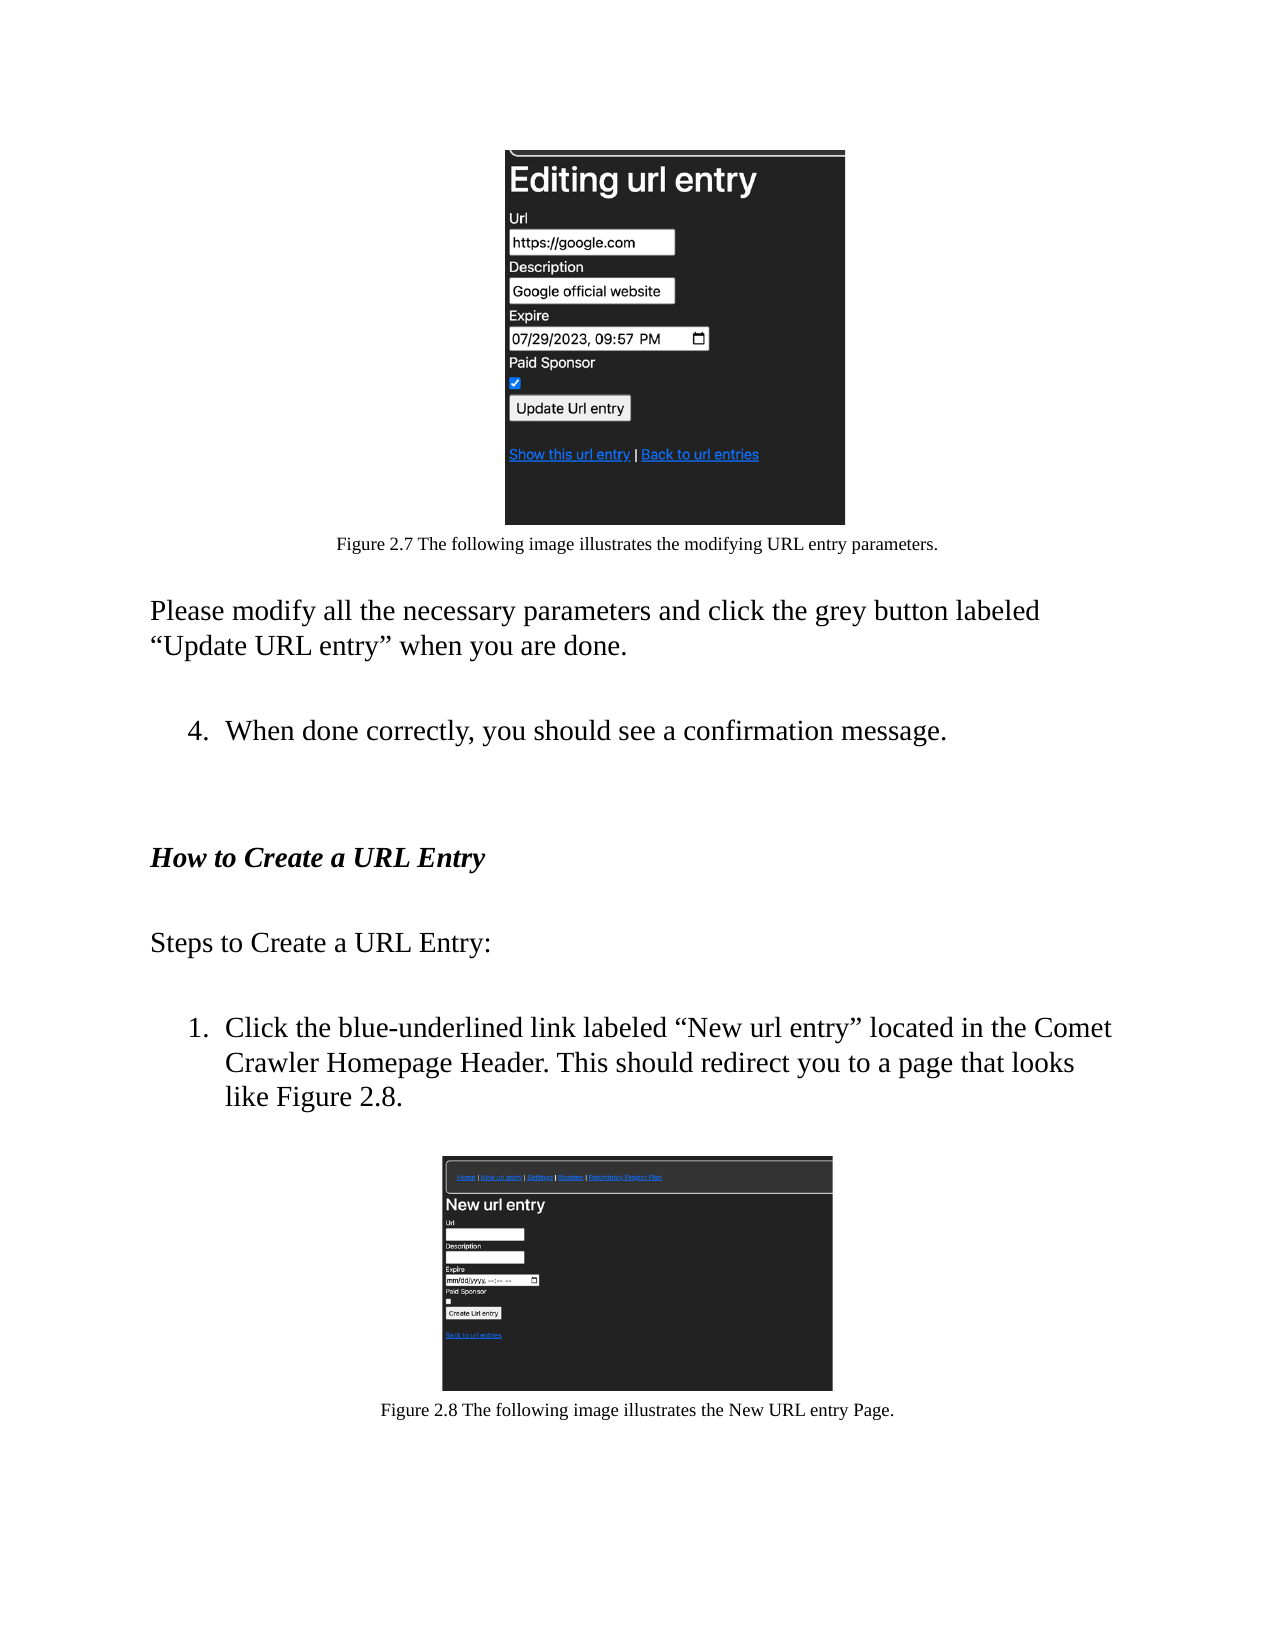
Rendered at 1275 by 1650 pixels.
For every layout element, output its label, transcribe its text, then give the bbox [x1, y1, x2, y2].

text Steps to Create a URL Entry: [150, 925, 1125, 959]
text How to Create a URL Entry [150, 840, 1125, 874]
list When done correctly, you should see a confirmation message. [187, 713, 1125, 746]
picture [505, 150, 846, 525]
picture [442, 1156, 833, 1391]
text Figure 2.7 The following image illustrates the modifying URL entry parameters. [150, 533, 1125, 554]
text Figure 2.8 The following image illustrates the New URL entry Page. [150, 1399, 1125, 1421]
list Click the blue-underlined link labeled “New url entry” located in the Comet Crawler Homepage Header. This should redirect you to a page that looks like Figure 2.8. [187, 1010, 1125, 1113]
text Please modify all the necessary parameters and click the grey button labeled “Update URL entry” when you are done. [150, 593, 1125, 661]
